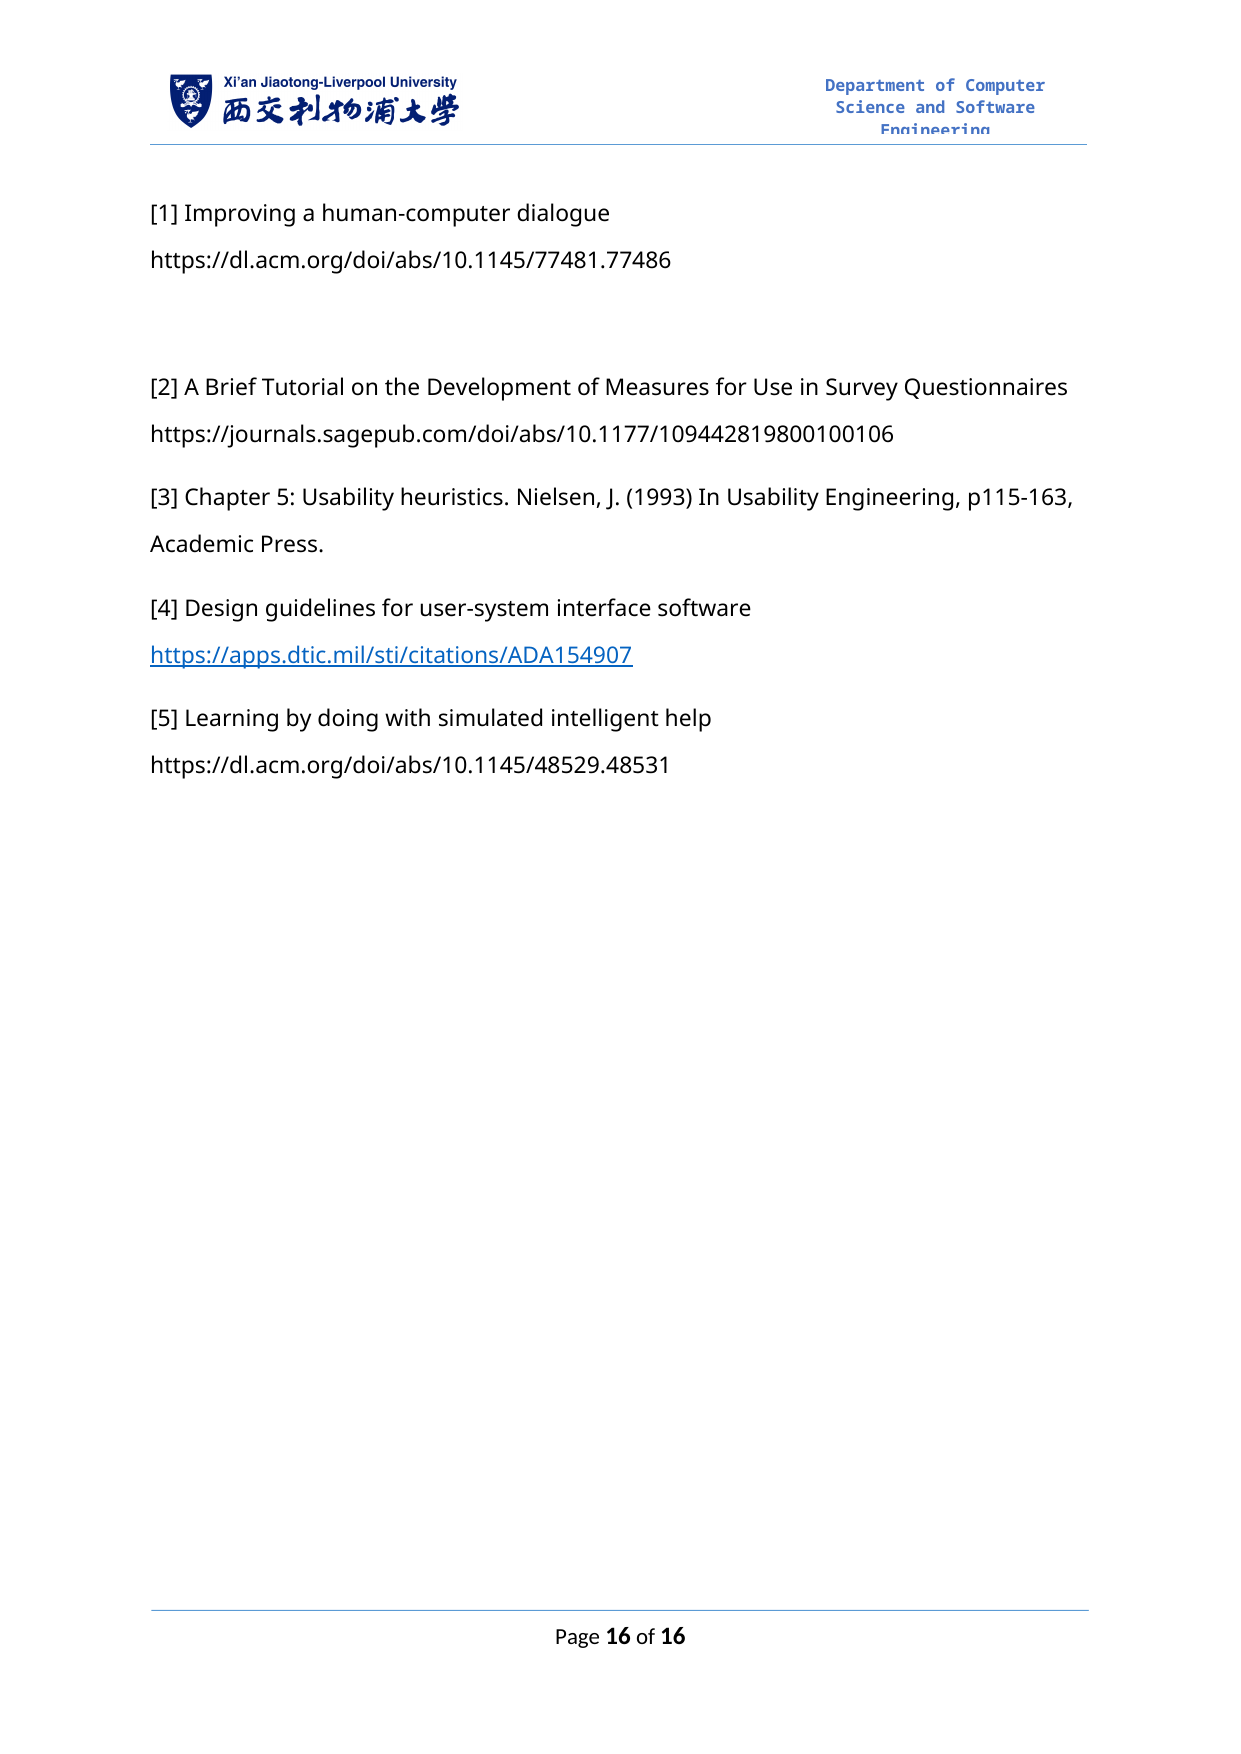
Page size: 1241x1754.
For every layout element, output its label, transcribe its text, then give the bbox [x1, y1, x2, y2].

text [3] Chapter 5: Usability heuristics. Nielsen, J. (1993) In Usability Engineering, p115-163, Academic Press. [150, 481, 1090, 559]
text [1] Improving a human-computer dialogue https://dl.acm.org/doi/abs/10.1145/77481.77486 [150, 197, 1090, 275]
text [4] Design guidelines for user-system interface software https://apps.dtic.mil/sti/citations/ADA154907 [150, 592, 1090, 670]
picture [167, 73, 463, 131]
text [5] Learning by doing with simulated intelligent help https://dl.acm.org/doi/abs/10.1145/48529.48531 [150, 702, 1090, 780]
text [2] A Brief Tutorial on the Development of Measures for Use in Survey Questionnaires https://journals.sagepub.com/doi/abs/10.1177/109442819800100106 [150, 371, 1090, 449]
